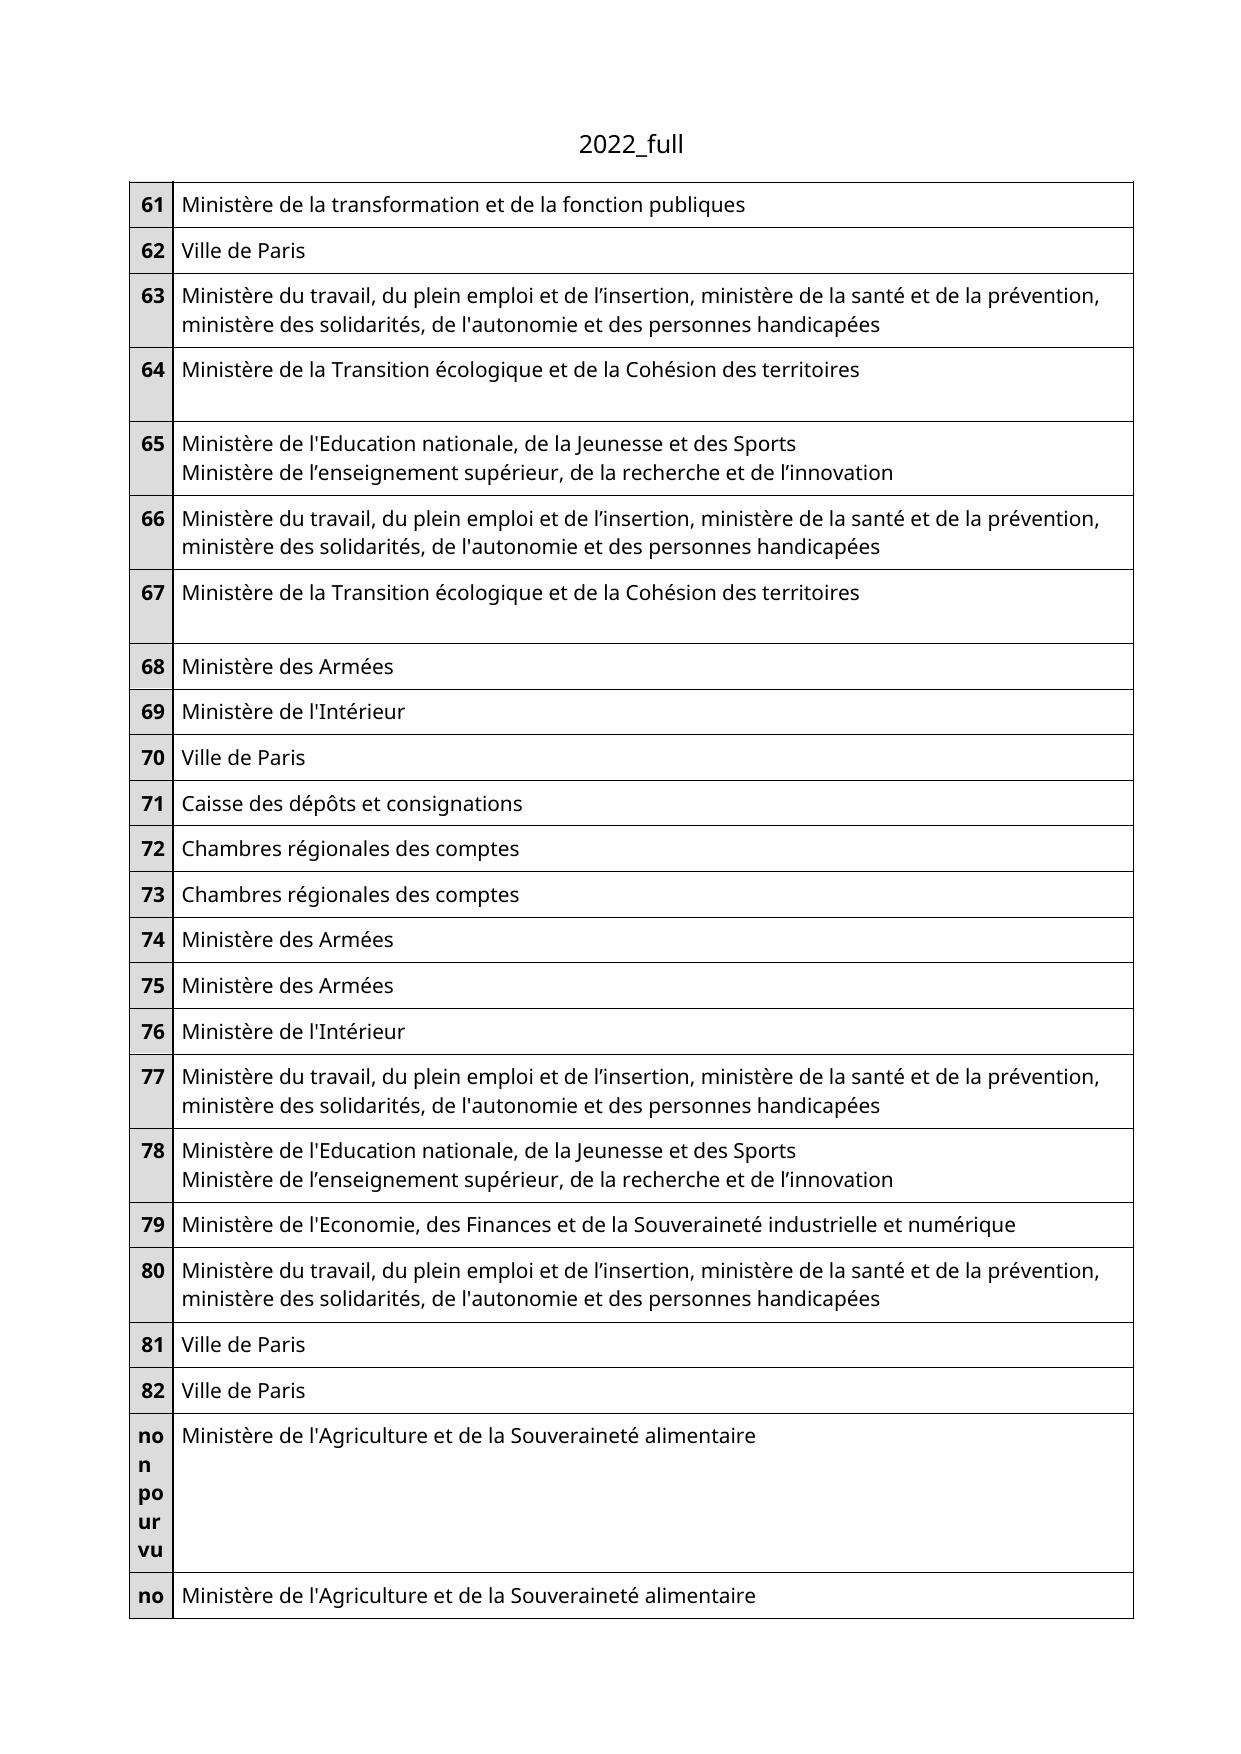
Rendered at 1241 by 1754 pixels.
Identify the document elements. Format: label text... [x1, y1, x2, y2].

table_cell 63 [130, 274, 172, 347]
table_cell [174, 1414, 1133, 1572]
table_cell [174, 1573, 1133, 1618]
table_cell 66 [130, 496, 172, 569]
table_cell 80 [130, 1248, 172, 1321]
table_cell 79 [130, 1203, 172, 1247]
table_cell Ville de Paris [174, 1323, 1133, 1367]
table_cell 75 [130, 963, 172, 1008]
table_cell 70 [130, 735, 172, 780]
table_cell Chambres régionales des comptes [174, 872, 1133, 917]
table_cell non pourvu [130, 1414, 172, 1572]
table_cell Caisse des dépôts et consignations [174, 781, 1133, 825]
table_cell Chambres régionales des comptes [174, 826, 1133, 871]
table_cell Ministère des Armées [174, 644, 1133, 688]
table_cell 65 [130, 422, 172, 495]
table_cell 73 [130, 872, 172, 917]
table_cell Ministère de l'Intérieur [174, 1009, 1133, 1053]
table_cell Ministère de l'Education nationale, de la Jeunesse et des Sports Ministère de l’enseignement supérieur, de la recherche et de l’innovation [174, 422, 1133, 495]
table_cell Ministère de la Transition écologique et de la Cohésion des territoires [174, 348, 1133, 421]
table_cell Ville de Paris [174, 735, 1133, 780]
table_cell Ville de Paris [174, 228, 1133, 273]
table_cell 62 [130, 228, 172, 273]
table_cell 72 [130, 826, 172, 871]
table_cell Ministère des Armées [174, 963, 1133, 1008]
table_cell 69 [130, 690, 172, 734]
table_cell Ministère de la Transition écologique et de la Cohésion des territoires [174, 570, 1133, 643]
table_cell Ministère de l'Intérieur [174, 690, 1133, 734]
table_header 2022_full [129, 118, 1133, 181]
table_cell 71 [130, 781, 172, 825]
table_cell 76 [130, 1009, 172, 1053]
table_cell 81 [130, 1323, 172, 1367]
table_cell 78 [130, 1129, 172, 1202]
table_cell Ministère de l'Education nationale, de la Jeunesse et des Sports Ministère de l’enseignement supérieur, de la recherche et de l’innovation [174, 1129, 1133, 1202]
table_cell 64 [130, 348, 172, 421]
table_cell 61 [130, 183, 172, 227]
table_cell 82 [130, 1368, 172, 1413]
table_cell 67 [130, 570, 172, 643]
table_cell non pourvu [130, 1573, 172, 1618]
table_cell Ministère des Armées [174, 918, 1133, 962]
table_cell Ville de Paris [174, 1368, 1133, 1413]
table_cell Ministère de la transformation et de la fonction publiques [174, 183, 1133, 227]
table_cell Ministère de l'Economie, des Finances et de la Souveraineté industrielle et numérique [174, 1203, 1133, 1247]
table_cell 68 [130, 644, 172, 688]
table_cell 74 [130, 918, 172, 962]
table_cell 77 [130, 1055, 172, 1128]
